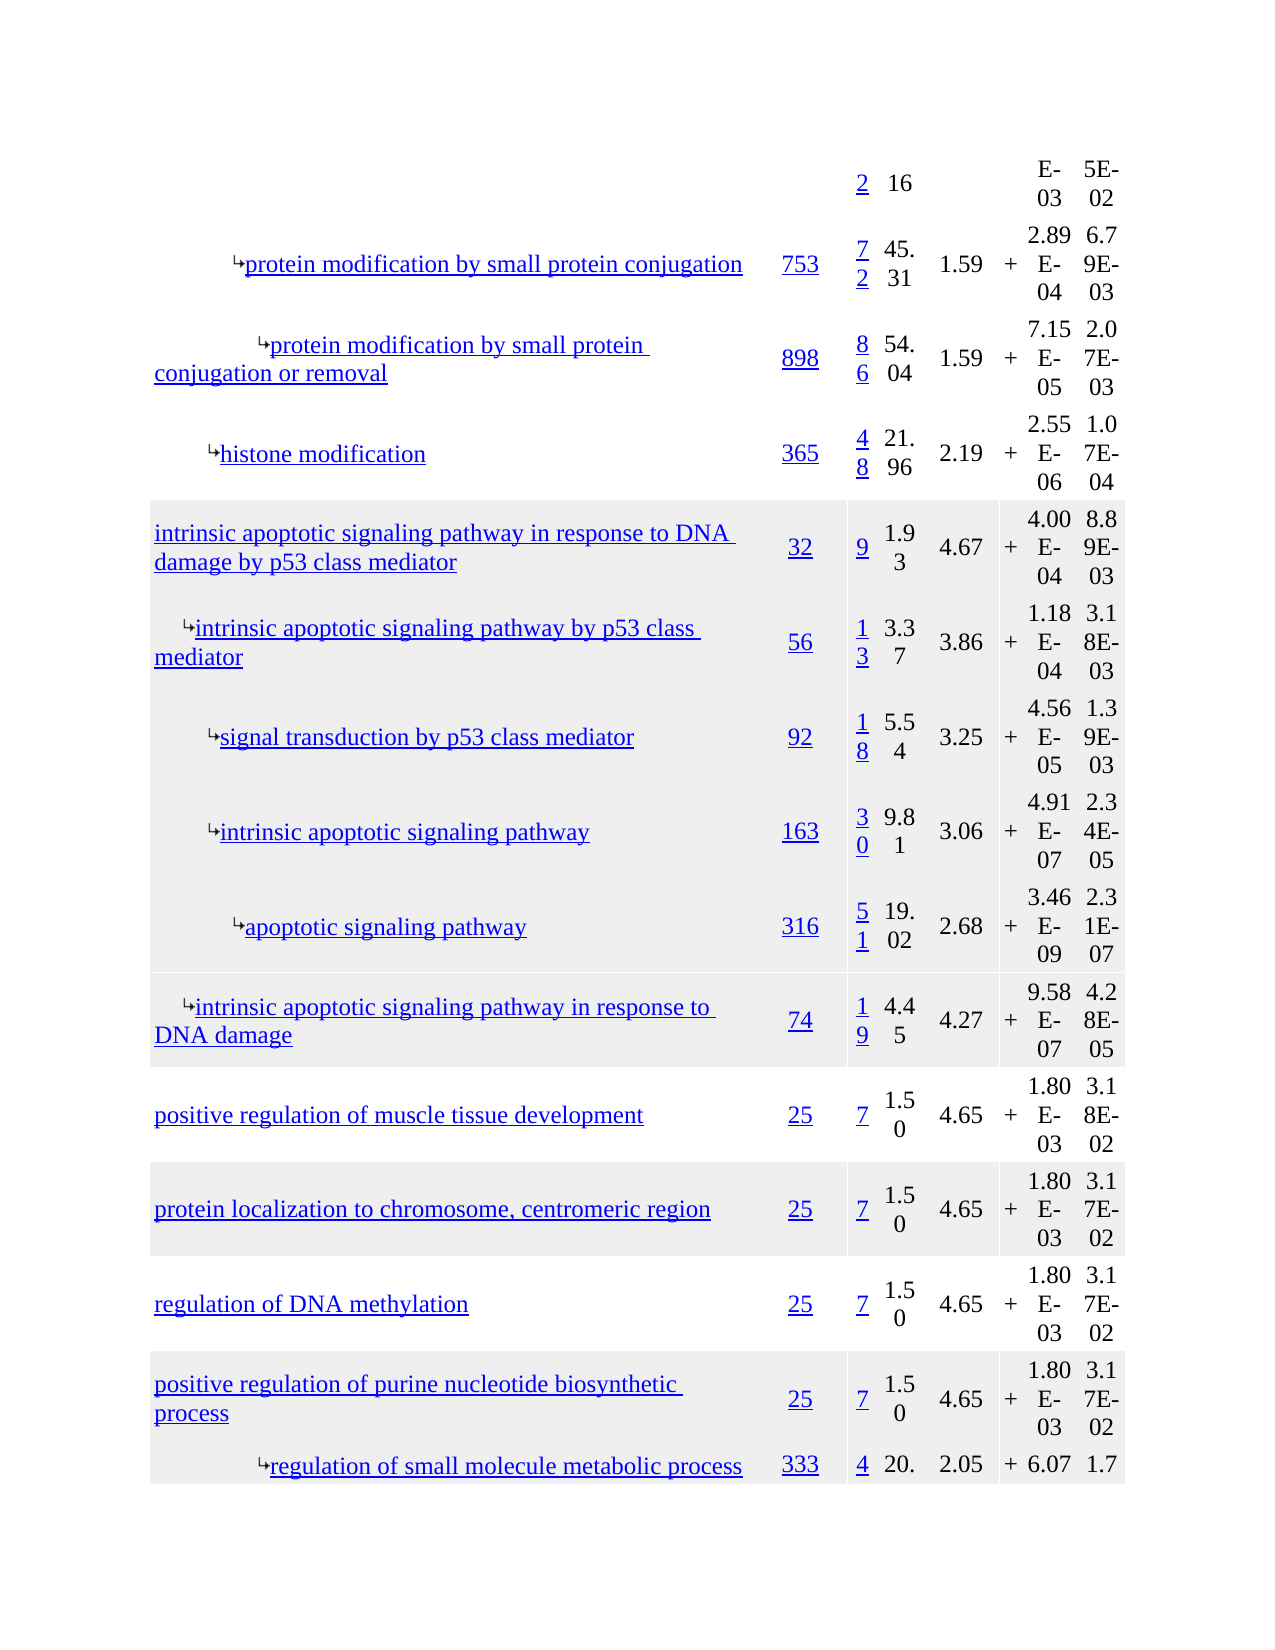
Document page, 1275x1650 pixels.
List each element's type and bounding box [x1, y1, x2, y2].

picture [154, 990, 195, 1016]
picture [154, 815, 220, 841]
picture [154, 1449, 270, 1475]
picture [154, 910, 245, 935]
picture [154, 720, 220, 746]
picture [154, 611, 195, 637]
picture [154, 328, 270, 354]
picture [154, 437, 220, 462]
picture [154, 247, 245, 273]
